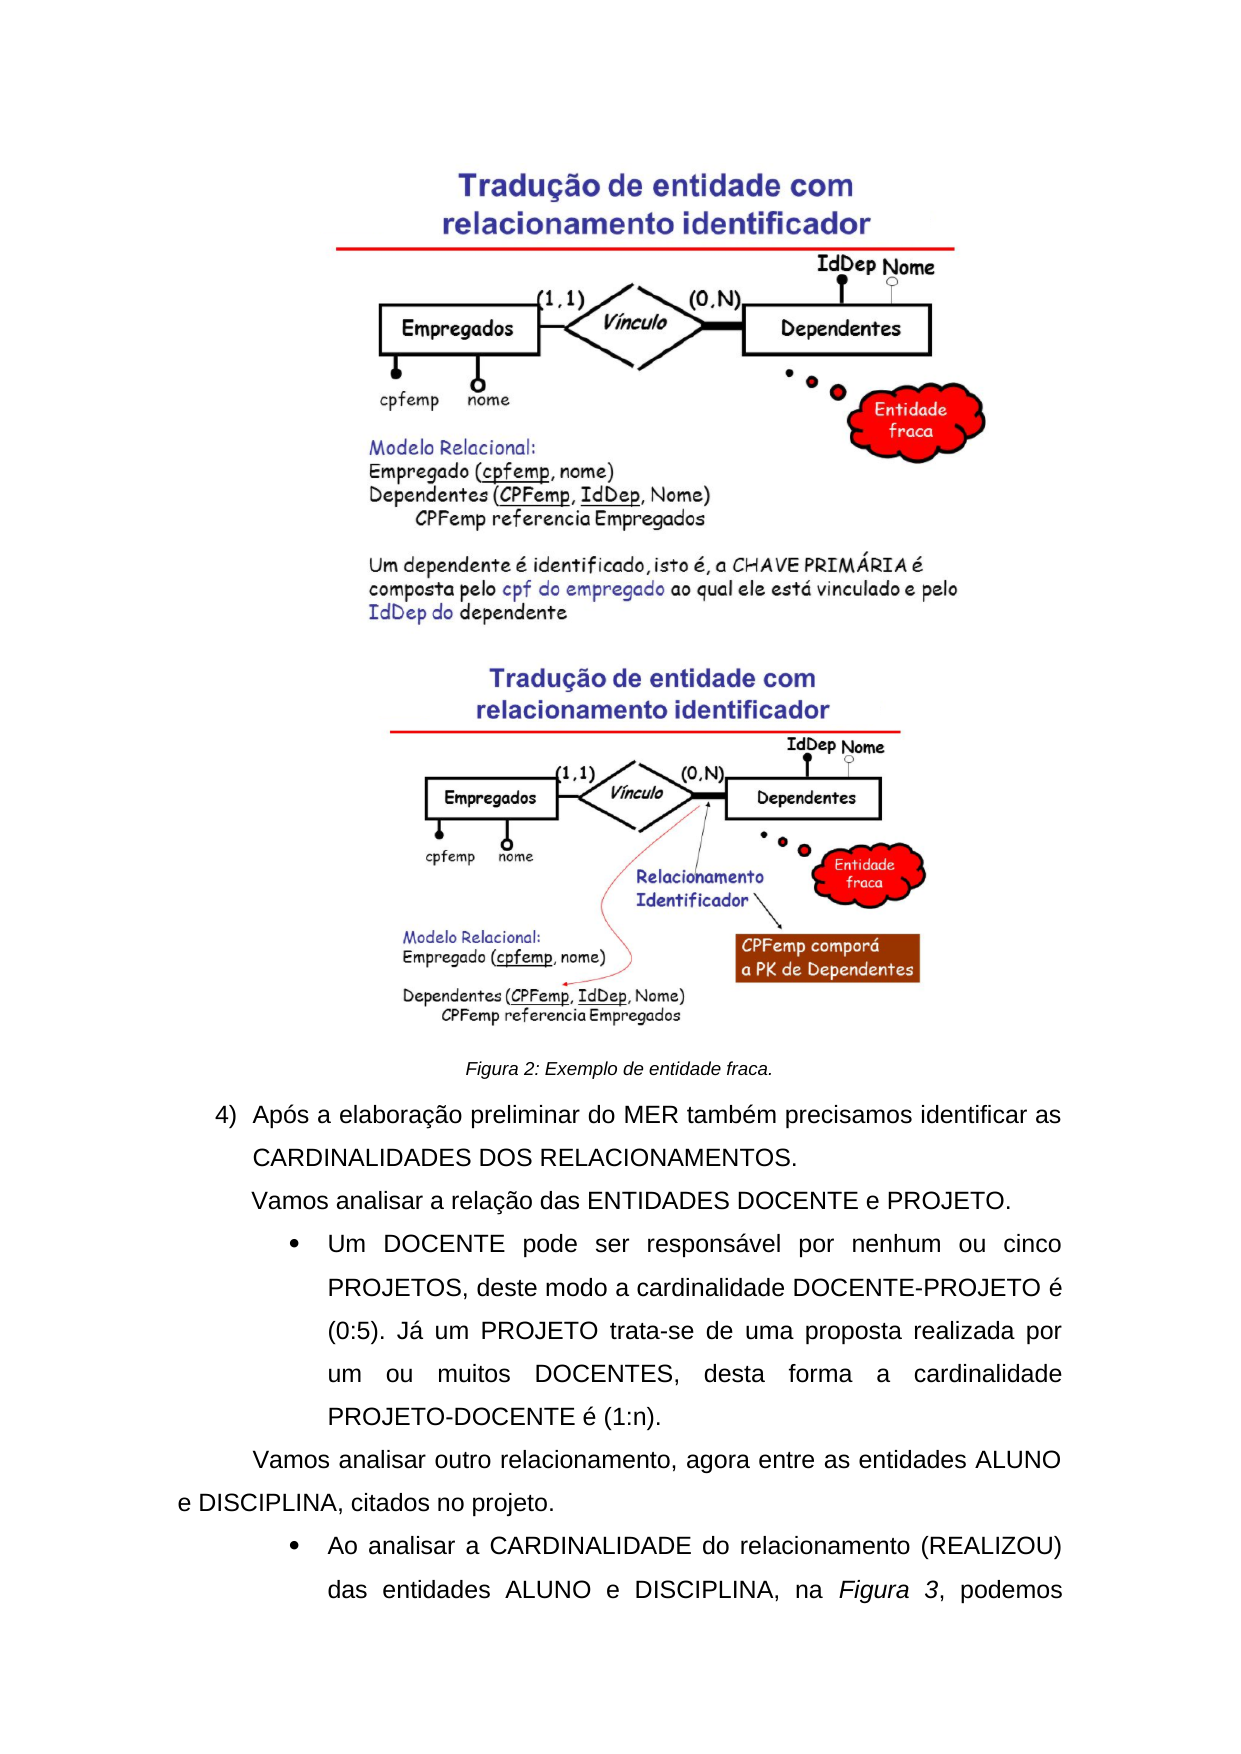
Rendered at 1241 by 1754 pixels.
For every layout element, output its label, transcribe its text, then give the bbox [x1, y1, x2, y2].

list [290, 1531, 1063, 1603]
text Vamos analisar outro relacionamento, agora entre as entidades ALUNO e DISCIPLINA, citados no projeto. [177, 1445, 1063, 1517]
text Vamos analisar a relação das ENTIDADES DOCENTE e PROJETO. [177, 1186, 1063, 1215]
list Após a elaboração preliminar do MER também precisamos identificar as CARDINALIDADES DOS RELACIONAMENTOS. [215, 1100, 1063, 1172]
text Figura 2: Exemplo de entidade fraca. [177, 1058, 1063, 1079]
picture [319, 147, 996, 634]
list Um DOCENTE pode ser responsável por nenhum ou cinco PROJETOS, deste modo a cardinalidade DOCENTE-PROJETO é (0:5). Já um PROJETO trata-se de uma proposta realizada por um ou muitos DOCENTES, desta forma a cardinalidade PROJETO-DOCENTE é (1:n). [290, 1229, 1063, 1431]
